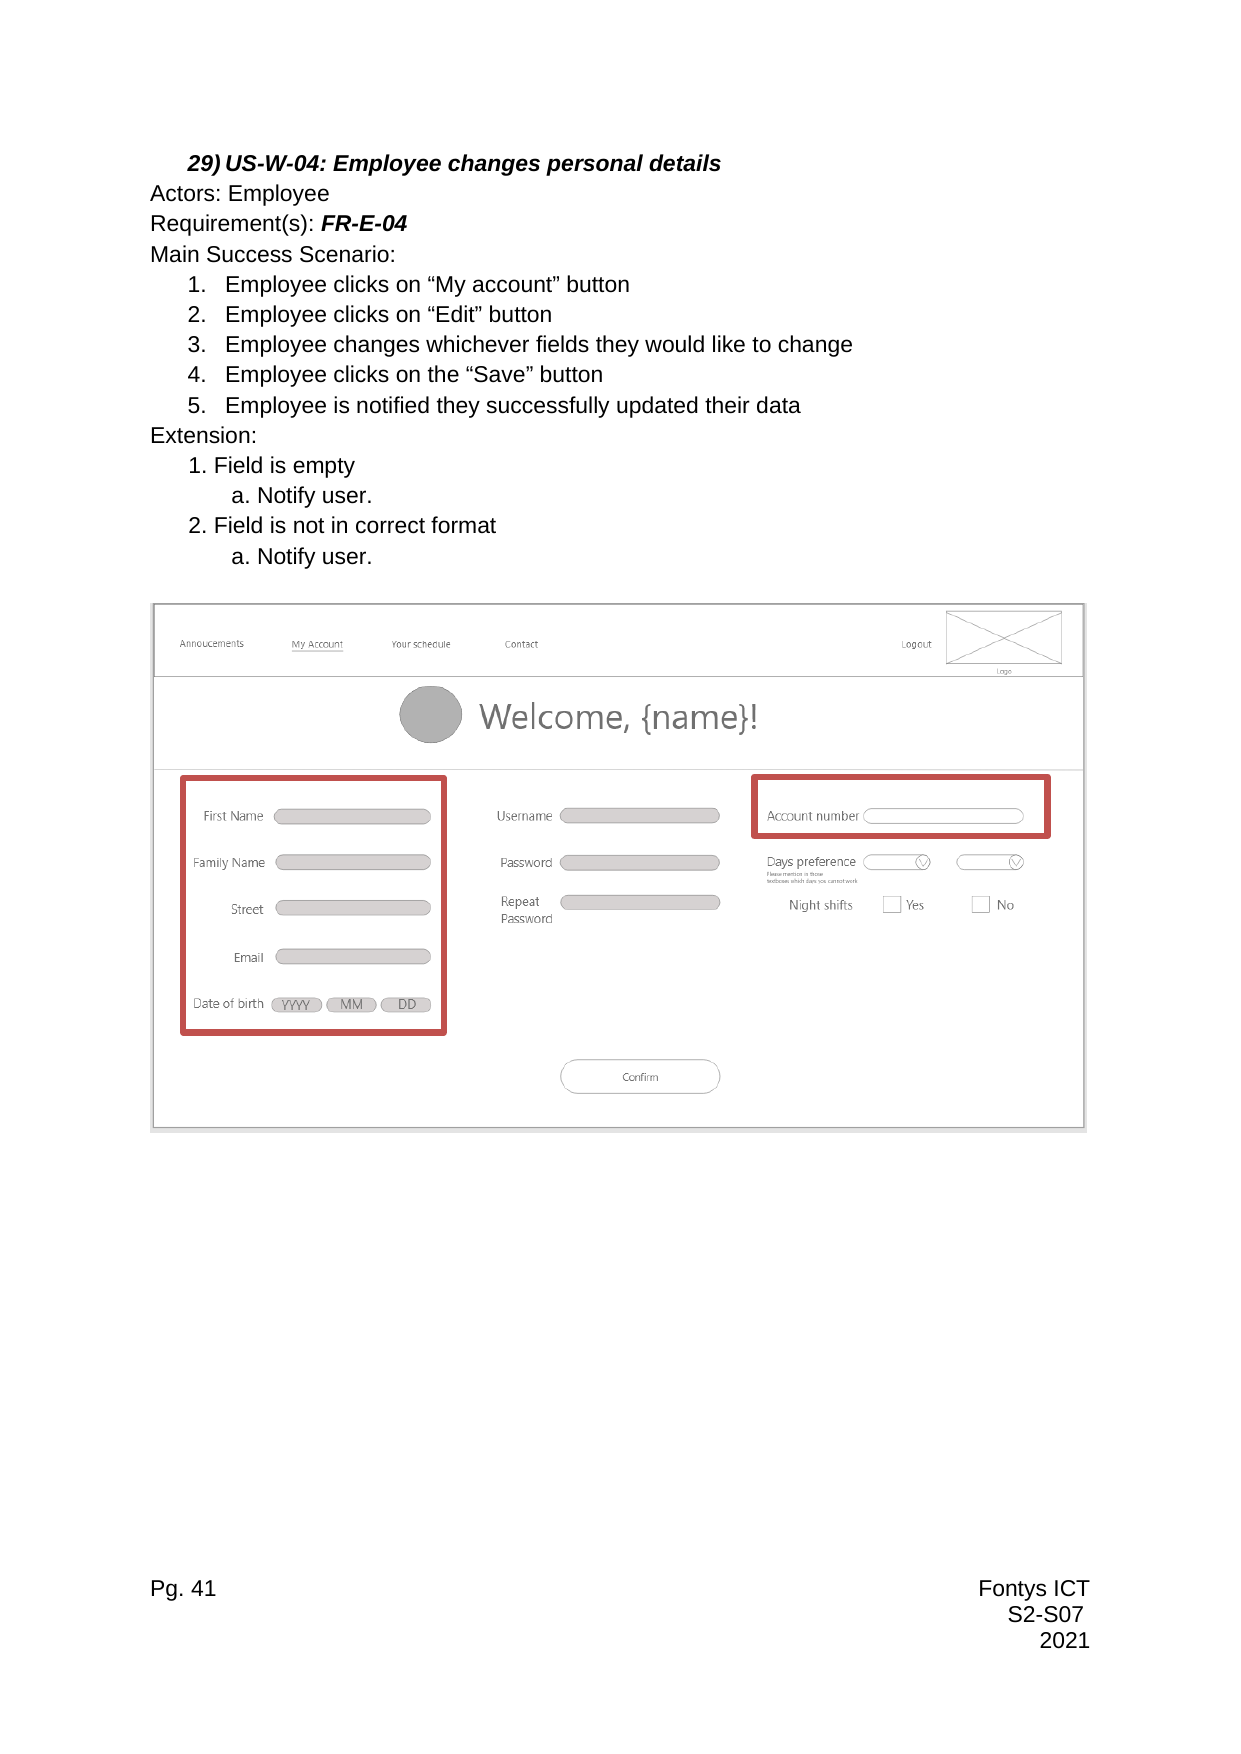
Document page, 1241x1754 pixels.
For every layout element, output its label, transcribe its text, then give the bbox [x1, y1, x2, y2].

list Employee clicks on “My account” button [187, 271, 1090, 297]
list US-W-04: Employee changes personal details [187, 150, 1090, 176]
text Requirement(s): FR-E-04 [150, 210, 1090, 237]
text Extension: [150, 422, 1090, 448]
text Main Success Scenario: [150, 241, 1090, 267]
list Employee clicks on the “Save” button [187, 361, 1090, 388]
text a. Notify user. [150, 543, 1090, 569]
text a. Notify user. [150, 482, 1090, 509]
list Employee changes whichever fields they would like to change [187, 331, 1090, 358]
list Employee clicks on “Edit” button [187, 301, 1090, 327]
text Actors: Employee [150, 180, 1090, 207]
list Employee is notified they successfully updated their data [187, 392, 1090, 418]
text 2. Field is not in correct format [150, 512, 1090, 539]
picture [150, 603, 1087, 1133]
text 1. Field is empty [150, 452, 1090, 478]
